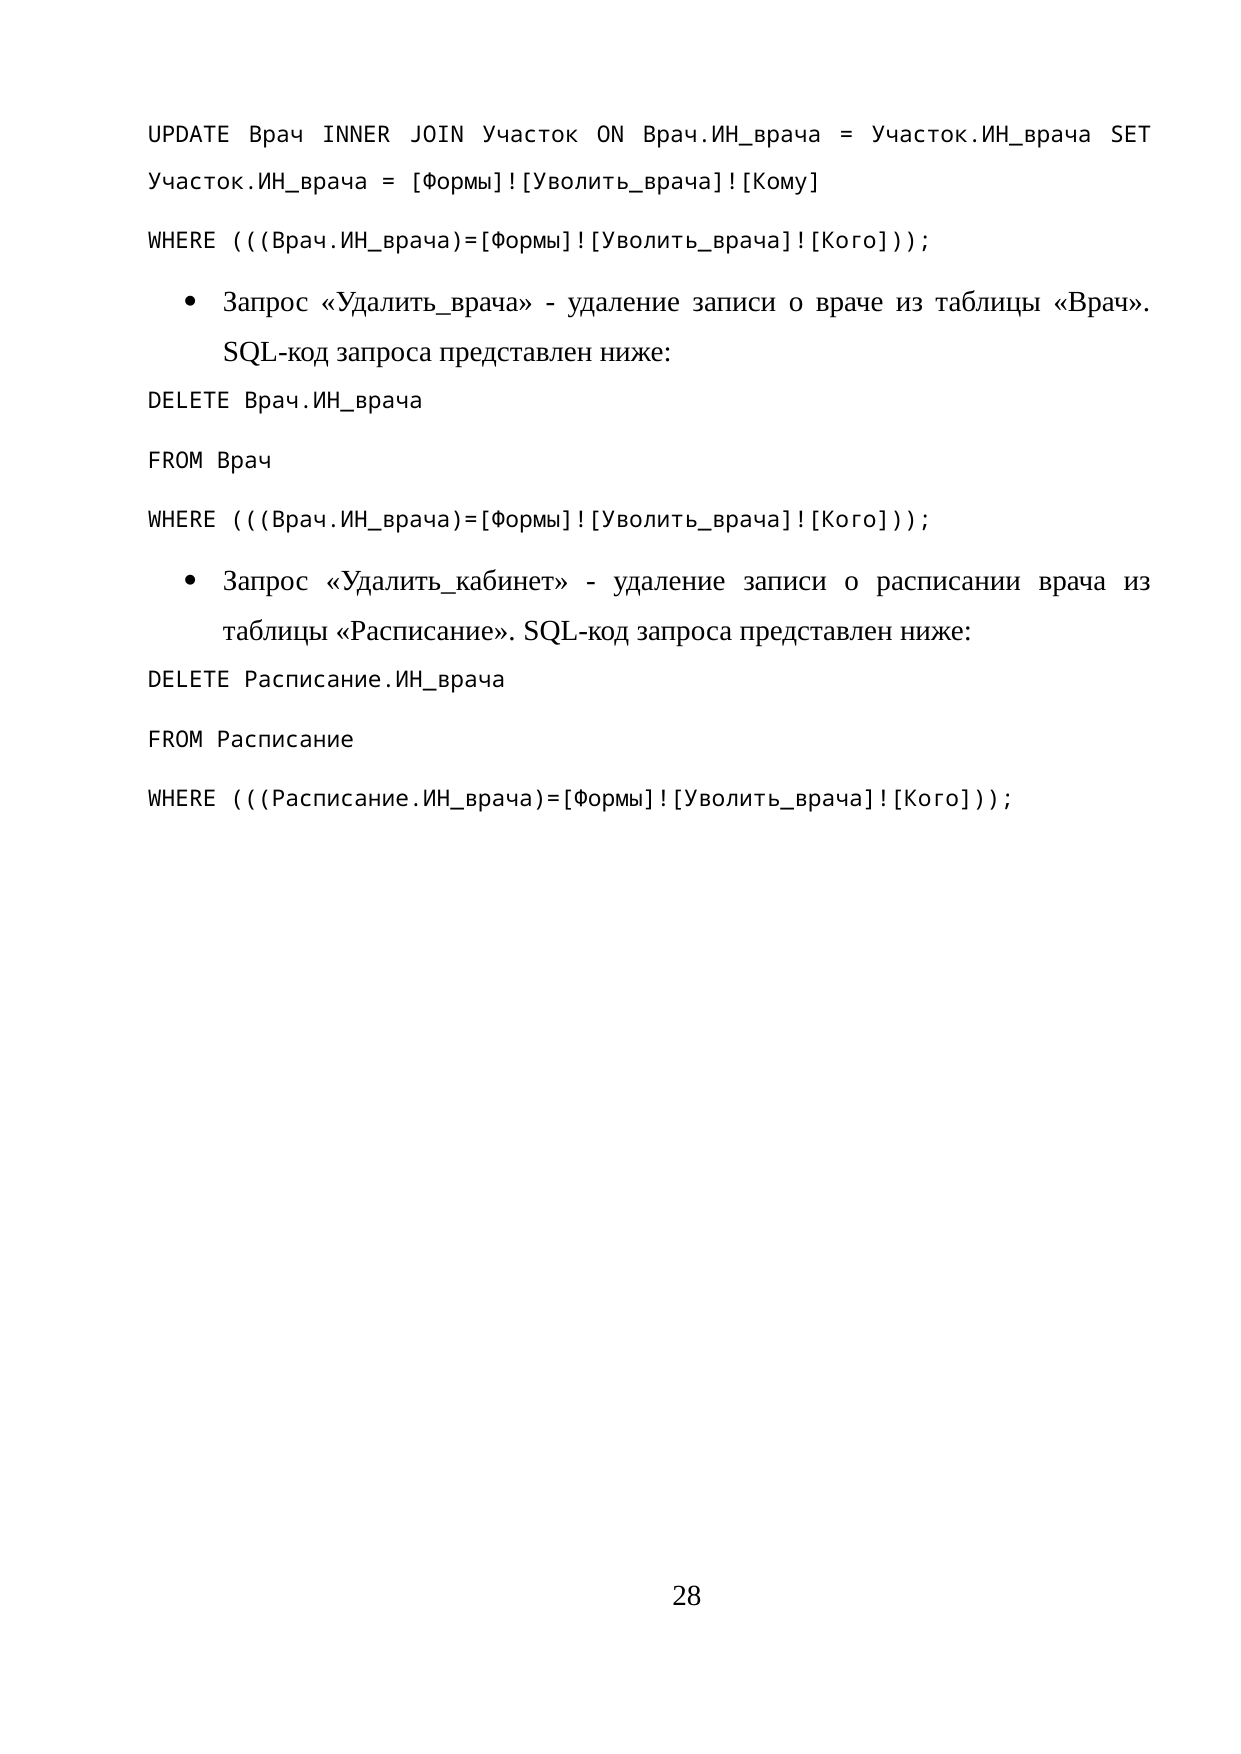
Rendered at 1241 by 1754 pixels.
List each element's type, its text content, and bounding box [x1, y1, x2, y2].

list Запрос «Удалить_врача» - удаление записи о враче из таблицы «Врач». SQL-код запроса представлен ниже: [185, 284, 1152, 368]
list Запрос «Удалить_кабинет» - удаление записи о расписании врача из таблицы «Расписание». SQL-код запроса представлен ниже: [185, 563, 1152, 647]
text WHERE (((Расписание.ИН_врача)=[Формы]![Уволить_врача]![Кого])); [148, 782, 1152, 813]
text DELETE Расписание.ИН_врача [148, 663, 1152, 694]
text UPDATE Врач INNER JOIN Участок ON Врач.ИН_врача = Участок.ИН_врача SET Участок.ИН_врача = [Формы]![Уволить_врача]![Кому] [148, 118, 1152, 196]
text FROM Врач [148, 444, 1152, 475]
text WHERE (((Врач.ИН_врача)=[Формы]![Уволить_врача]![Кого])); [148, 503, 1152, 534]
text DELETE Врач.ИН_врача [148, 384, 1152, 416]
text WHERE (((Врач.ИН_врача)=[Формы]![Уволить_врача]![Кого])); [148, 224, 1152, 256]
text FROM Расписание [148, 723, 1152, 754]
